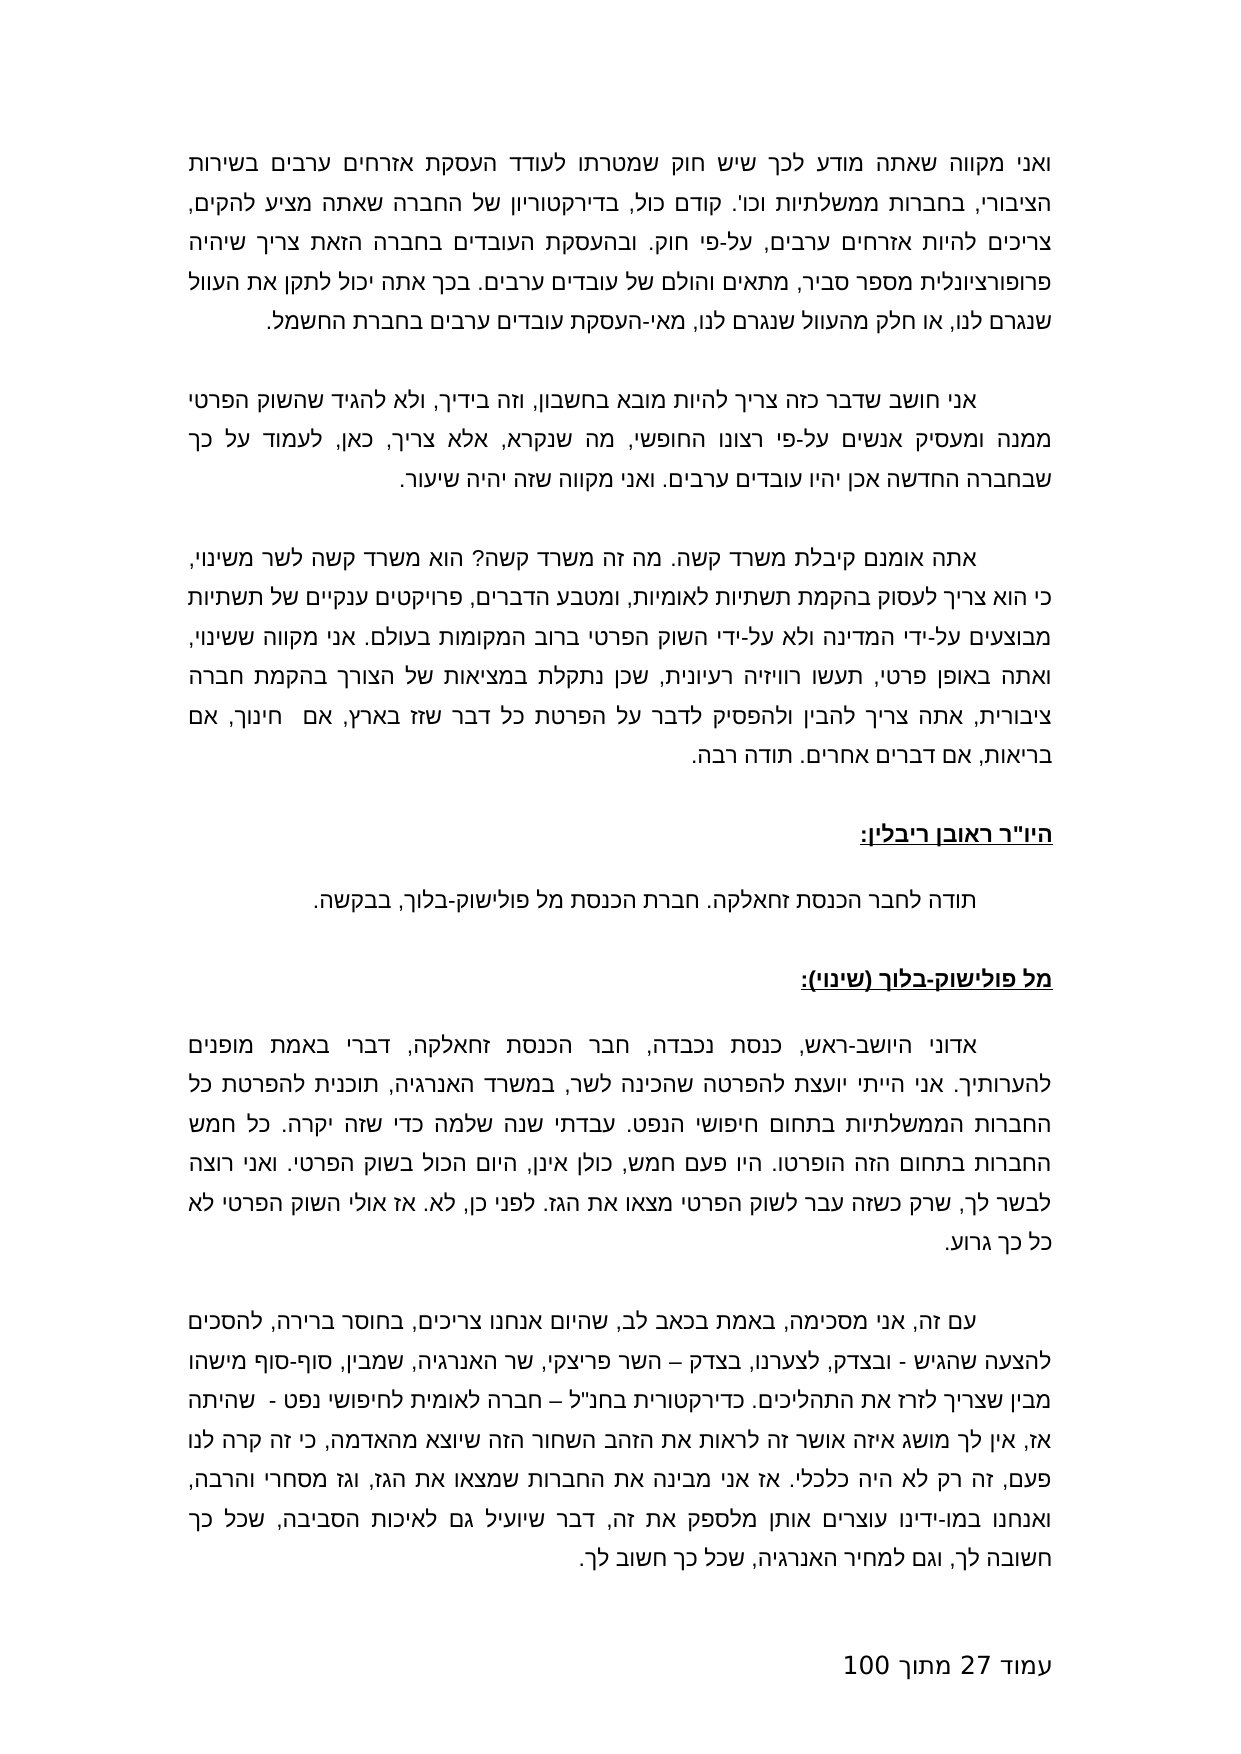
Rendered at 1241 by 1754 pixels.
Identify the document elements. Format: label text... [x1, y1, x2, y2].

text היו"ר ראובן ריבלין: [187, 821, 1053, 847]
text עם זה, אני מסכימה, באמת בכאב לב, שהיום אנחנו צריכים, בחוסר ברירה, להסכים להצעה שהגיש - ובצדק, לצערנו, בצדק – השר פריצקי, שר האנרגיה, שמבין, סוף-סוף מישהו מבין שצריך לזרז את התהליכים. כדירקטורית בחנ"ל – חברה לאומית לחיפושי נפט - שהיתה אז, אין לך מושג איזה אושר זה לראות את הזהב השחור הזה שיוצא מהאדמה, כי זה קרה לנו פעם, זה רק לא היה כלכלי. אז אני מבינה את החברות שמצאו את הגז, וגז מסחרי והרבה, ואנחנו במו-ידינו עוצרים אותן מלספק את זה, דבר שיועיל גם לאיכות הסביבה, שכל כך חשובה לך, וגם למחיר האנרגיה, שכל כך חשוב לך. [187, 1308, 1053, 1571]
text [187, 150, 1053, 334]
text אדוני היושב-ראש, כנסת נכבדה, חבר הכנסת זחאלקה, דברי באמת מופנים להערותיך. אני הייתי יועצת להפרטה שהכינה לשר, במשרד האנרגיה, תוכנית להפרטת כל החברות הממשלתיות בתחום חיפושי הנפט. עבדתי שנה שלמה כדי שזה יקרה. כל חמש החברות בתחום הזה הופרטו. היו פעם חמש, כולן אינן, היום הכול בשוק הפרטי. ואני רוצה לבשר לך, שרק כשזה עבר לשוק הפרטי מצאו את הגז. לפני כן, לא. אז אולי השוק הפרטי לא כל כך גרוע. [187, 1032, 1053, 1256]
text מל פולישוק-בלוך (שינוי): [187, 966, 1053, 992]
text אתה אומנם קיבלת משרד קשה. מה זה משרד קשה? הוא משרד קשה לשר משינוי, כי הוא צריך לעסוק בהקמת תשתיות לאומיות, ומטבע הדברים, פרויקטים ענקיים של תשתיות מבוצעים על-ידי המדינה ולא על-ידי השוק הפרטי ברוב המקומות בעולם. אני מקווה ששינוי, ואתה באופן פרטי, תעשו רוויזיה רעיונית, שכן נתקלת במציאות של הצורך בהקמת חברה ציבורית, אתה צריך להבין ולהפסיק לדבר על הפרטת כל דבר שזז בארץ, אם חינוך, אם בריאות, אם דברים אחרים. תודה רבה. [187, 545, 1053, 768]
text תודה לחבר הכנסת זחאלקה. חברת הכנסת מל פולישוק-בלוך, בבקשה. [187, 887, 1053, 913]
text אני חושב שדבר כזה צריך להיות מובא בחשבון, וזה בידיך, ולא להגיד שהשוק הפרטי ממנה ומעסיק אנשים על-פי רצונו החופשי, מה שנקרא, אלא צריך, כאן, לעמוד על כך שבחברה החדשה אכן יהיו עובדים ערבים. ואני מקווה שזה יהיה שיעור. [187, 387, 1053, 492]
